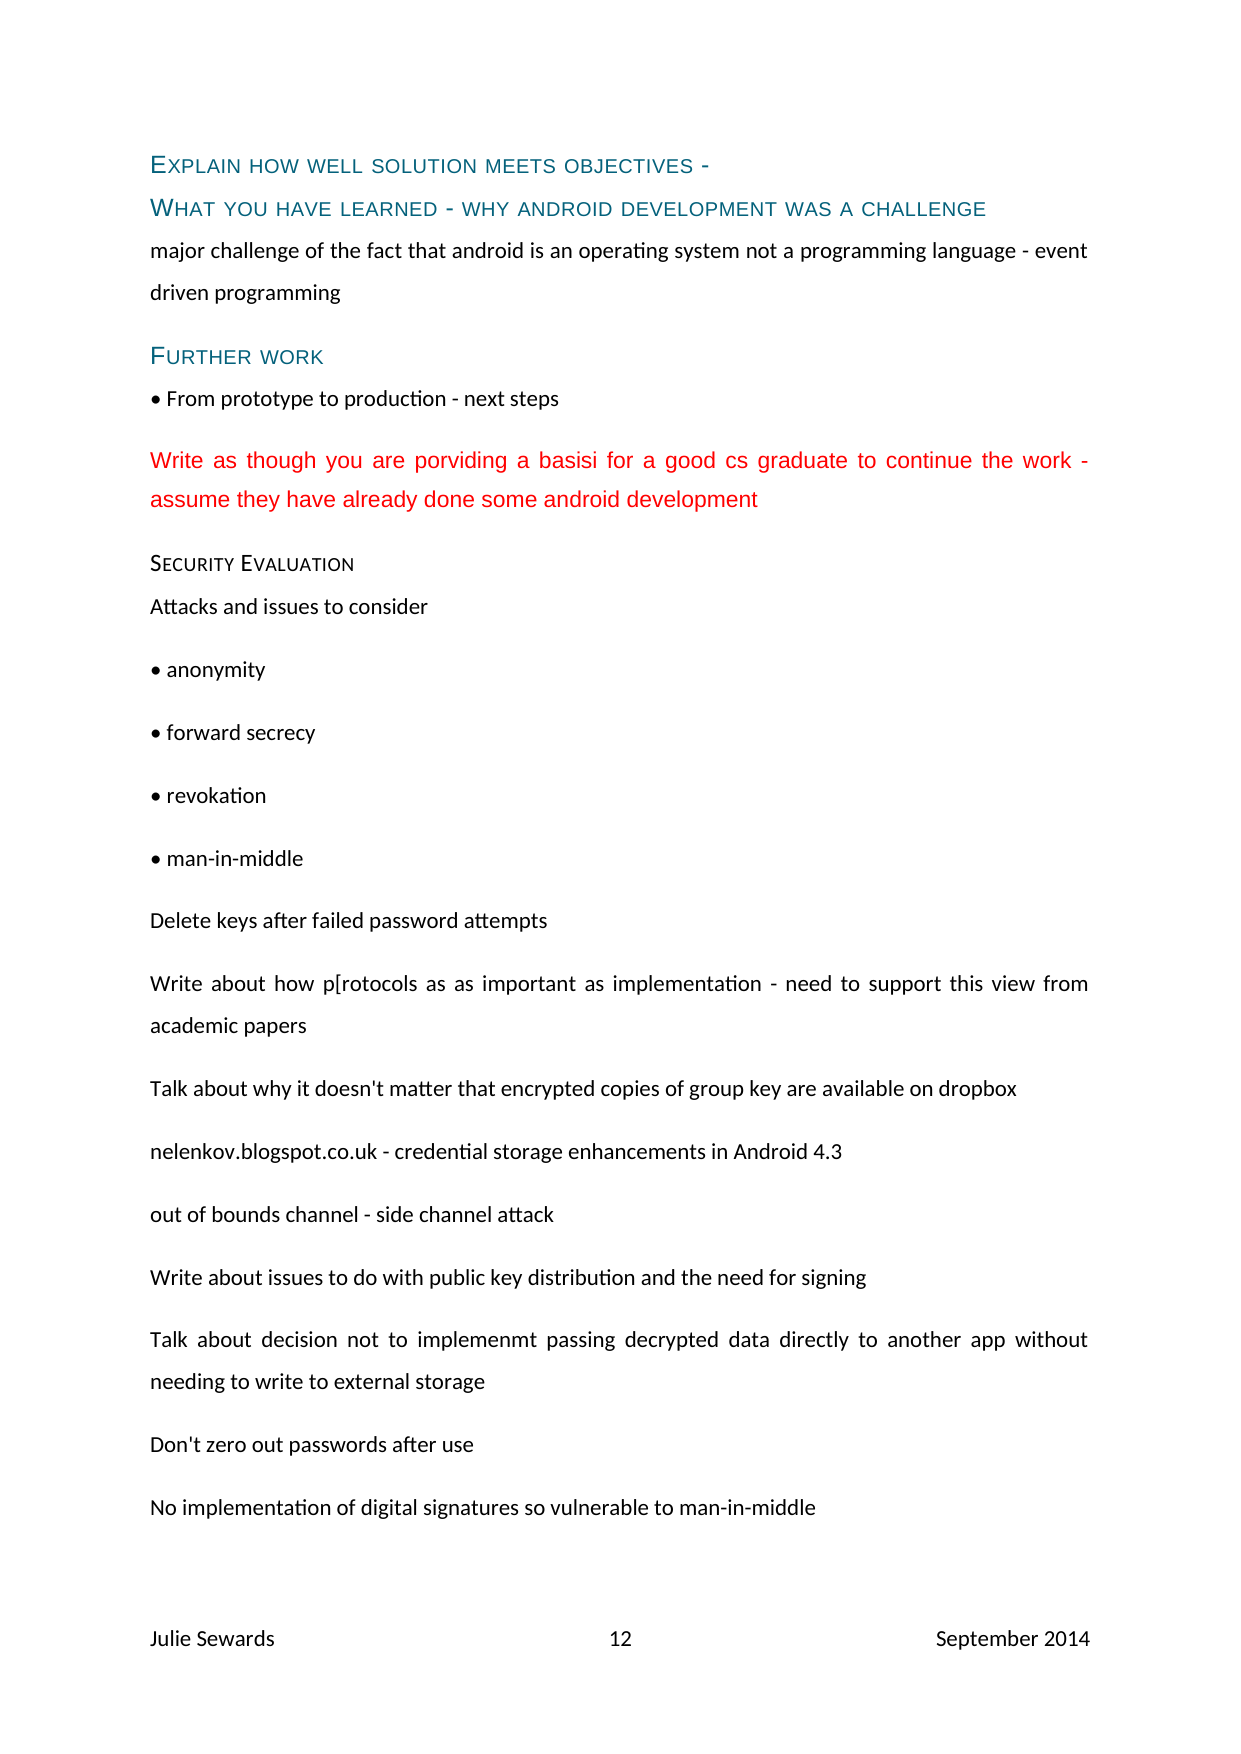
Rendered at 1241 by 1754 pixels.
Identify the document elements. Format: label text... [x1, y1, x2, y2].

text Delete keys after failed password attempts [150, 907, 1090, 934]
text • From prototype to production - next steps [150, 384, 1090, 412]
text Write about how p[rotocols as as important as implementation - need to support this view from academic papers [150, 969, 1090, 1039]
text No implementation of digital signatures so vulnerable to man-in-middle [150, 1493, 1090, 1521]
subtitle Security Evaluation [150, 547, 1090, 577]
text • anonymity [150, 655, 1090, 683]
text • revokation [150, 781, 1090, 809]
text Talk about decision not to implemenmt passing decrypted data directly to another app without needing to write to external storage [150, 1325, 1090, 1395]
subtitle What you have learned - why android development was a challenge [150, 193, 1090, 222]
text Write as though you are porviding a basisi for a good cs graduate to continue the work - assume they have already done some android development [150, 447, 1090, 513]
text Talk about why it doesn't matter that encrypted copies of group key are available on dropbox [150, 1074, 1090, 1102]
text Write about issues to do with public key distribution and the need for signing [150, 1263, 1090, 1291]
text • man-in-middle [150, 844, 1090, 872]
text Attacks and issues to consider [150, 592, 1090, 621]
text nelenkov.blogspot.co.uk - credential storage enhancements in Android 4.3 [150, 1137, 1090, 1165]
text Don't zero out passwords after use [150, 1430, 1090, 1458]
subtitle Explain how well solution meets objectives - [150, 150, 1090, 179]
text • forward secrecy [150, 718, 1090, 746]
text out of bounds channel - side channel attack [150, 1200, 1090, 1228]
subtitle Further work [150, 341, 1090, 370]
text major challenge of the fact that android is an operating system not a programming language - event driven programming [150, 236, 1090, 306]
